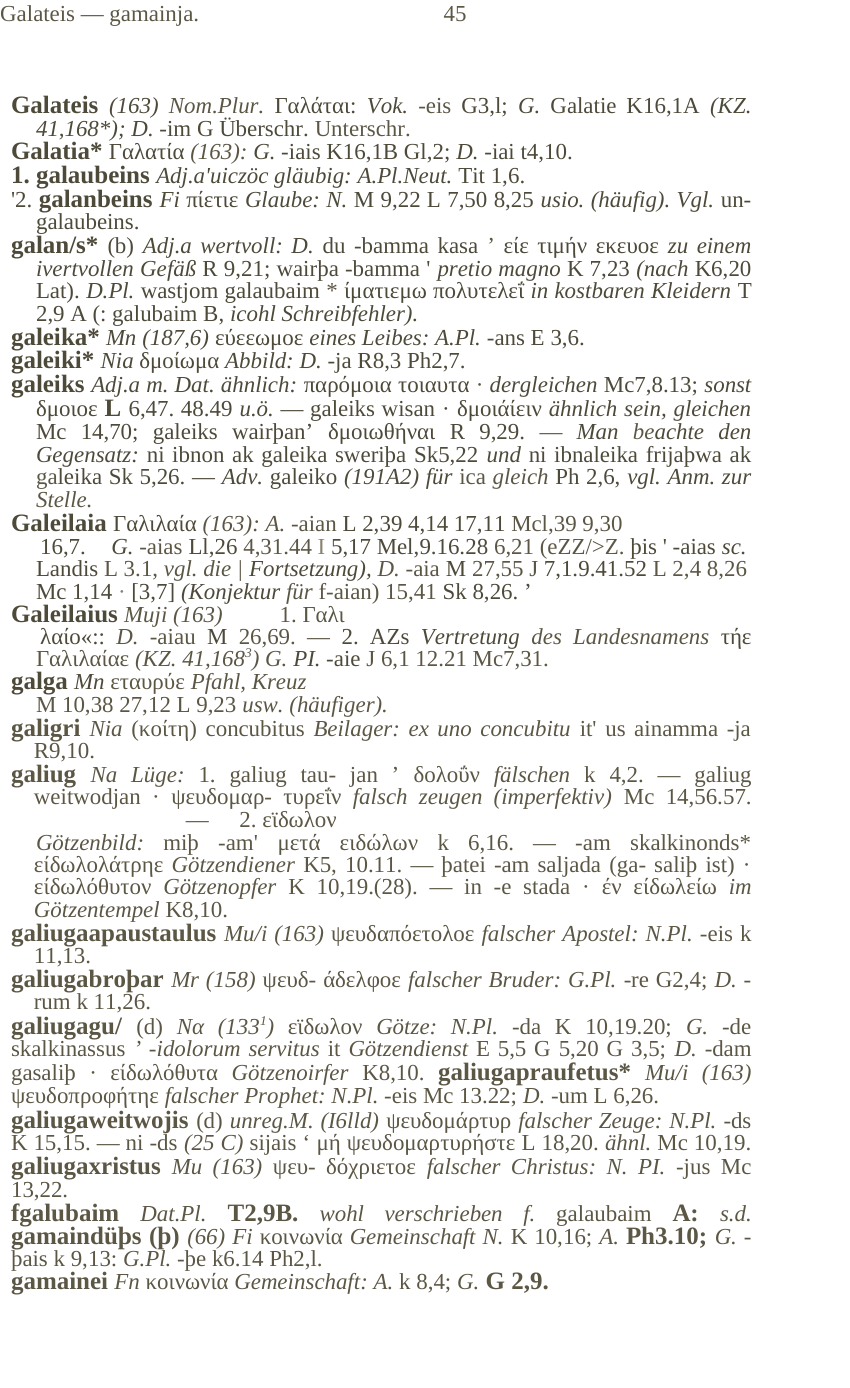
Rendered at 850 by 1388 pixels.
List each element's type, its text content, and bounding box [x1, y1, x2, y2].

text λαίο«:: D. -aiau M 26,69. — 2. AZs Vertretung des Landesnamens τήε Γαλιλαίαε (KZ. 41,1683) G. PI. -aie J 6,1 12.21 Mc7,31. [36, 627, 752, 672]
text fgalubaim Dat.Pl. T2,9B. wohl verschrieben f. galaubaim A: s.d. gamaindüþs (þ) (66) Fi κοινωνία Gemeinschaft N. K 10,16; A. Ph3.10; G. -þais k 9,13: G.Pl. -þe k6.14 Ph2,l. [11, 1202, 752, 1271]
text galeiki* Nia δμοίωμα Abbild: D. -ja R8,3 Ph2,7. [11, 350, 752, 373]
text galiug Na Lüge: 1. galiug tau- jan ’ δολοΰν fälschen k 4,2. — galiug weitwodjan · ψευδομαρ- τυρεΐν falsch zeugen (imperfektiv) Mc 14,56.57. — 2. εϊδωλον [11, 763, 752, 832]
list G. -aias Ll,26 4,31.44 I 5,17 Mel,9.16.28 6,21 (eZZ/>Z. þis ' -aias sc. Landis L 3.1, vgl. die | Fortsetzung), D. -aia M 27,55 J 7,1.9.41.52 L 2,4 8,26 Mc 1,14 · [3,7] (Konjektur für f-aian) 15,41 Sk 8,26. ’ [36, 537, 752, 604]
text M 10,38 27,12 L 9,23 usw. (häufiger). [34, 694, 752, 717]
text gamainei Fn κοινωνία Gemeinschaft: A. k 8,4; G. G 2,9. [11, 1271, 752, 1294]
text Götzenbild: miþ -am' μετά ειδώλων k 6,16. — -am skalkinonds* είδωλολάτρηε Götzendiener K5, 10.11. — þatei -am saljada (ga- saliþ ist) · είδωλόθυτον Götzenopfer K 10,19.(28). — in -e stada · έν είδωλείω im Götzentempel K8,10. [34, 832, 752, 922]
text galiugabroþar Mr (158) ψευδ- άδελφοε falscher Bruder: G.Pl. -re G2,4; D. -rum k 11,26. [11, 968, 752, 1015]
text galiugaweitwojis (d) unreg.M. (I6lld) ψευδομάρτυρ falscher Zeuge: N.Pl. -ds K 15,15. — ni -ds (25 C) sijais ‘ μή ψευδομαρτυρήστε L 18,20. ähnl. Mc 10,19. galiugaxristus Mu (163) ψευ- δόχριετοε falscher Christus: N. PI. -jus Mc 13,22. [11, 1109, 752, 1202]
text '2. galanbeins Fi πίετιε Glaube: N. M 9,22 L 7,50 8,25 usio. (häufig). Vgl. un-galaubeins. [11, 188, 752, 234]
text Galeilaius Muji (163) 1. Γαλι [11, 604, 752, 627]
text galigri Nia (κοίτη) concubitus Beilager: ex uno concubitu it' us ainamma -ja R9,10. [11, 717, 752, 763]
text galeika* Mn (187,6) εύεεωμοε eines Leibes: A.Pl. -ans E 3,6. [11, 326, 752, 350]
text Galateis (163) Nom.Plur. Γαλάται: Vok. -eis G3,l; G. Galatie K16,1A (KZ. 41,168*); D. -im G Überschr. Unterschr. [11, 94, 752, 141]
text Galatia* Γαλατία (163): G. -iais K16,1B Gl,2; D. -iai t4,10. [11, 141, 752, 165]
text galiugagu/ (d) Να (1331) εϊδωλον Götze: N.Pl. -da K 10,19.20; G. -de skalkinassus ’ -idolorum servitus it Götzendienst E 5,5 G 5,20 G 3,5; D. -dam gasaliþ · είδωλόθυτα Götzenoirfer K8,10. galiugapraufetus* Mu/i (163) ψευδοπροφήτηε falscher Prophet: N.Pl. -eis Mc 13.22; D. -um L 6,26. [11, 1015, 752, 1109]
text galeiks Adj.a m. Dat. ähnlich: παρόμοια τοιαυτα · dergleichen Mc7,8.13; sonst δμοιοε L 6,47. 48.49 u.ö. — galeiks wisan · δμοιάίειν ähnlich sein, gleichen Mc 14,70; galeiks wairþan’ δμοιωθήναι R 9,29. — Man beachte den Gegensatz: ni ibnon ak galeika sweriþa Sk5,22 und ni ibnaleika frijaþwa ak galeika Sk 5,26. — Adv. galeiko (191A2) für ica gleich Ph 2,6, vgl. Anm. zur Stelle. [11, 373, 752, 512]
text Galeilaia Γαλιλαία (163): A. -aian L 2,39 4,14 17,11 Mcl,39 9,30 [11, 512, 752, 537]
text 1. galaubeins Adj.a'uiczöc gläubig: A.Pl.Neut. Tit 1,6. [11, 165, 752, 188]
text galiugaapaustaulus Mu/i (163) ψευδαπόετολοε falscher Apostel: N.Pl. -eis k 11,13. [11, 922, 752, 968]
text galan/s* (b) Adj.a wertvoll: D. du -bamma kasa ’ είε τιμήν εκευοε zu einem ivertvollen Gefäß R 9,21; wairþa -bamma ' pretio magno K 7,23 (nach K6,20 Lat). D.Pl. wastjom galaubaim * ίματιεμω πολυτελεΐ in kostbaren Kleidern T 2,9 A (: galubaim B, icohl Schreibfehler). [11, 234, 752, 326]
text galga Mn εταυρύε Pfahl, Kreuz [11, 672, 752, 694]
